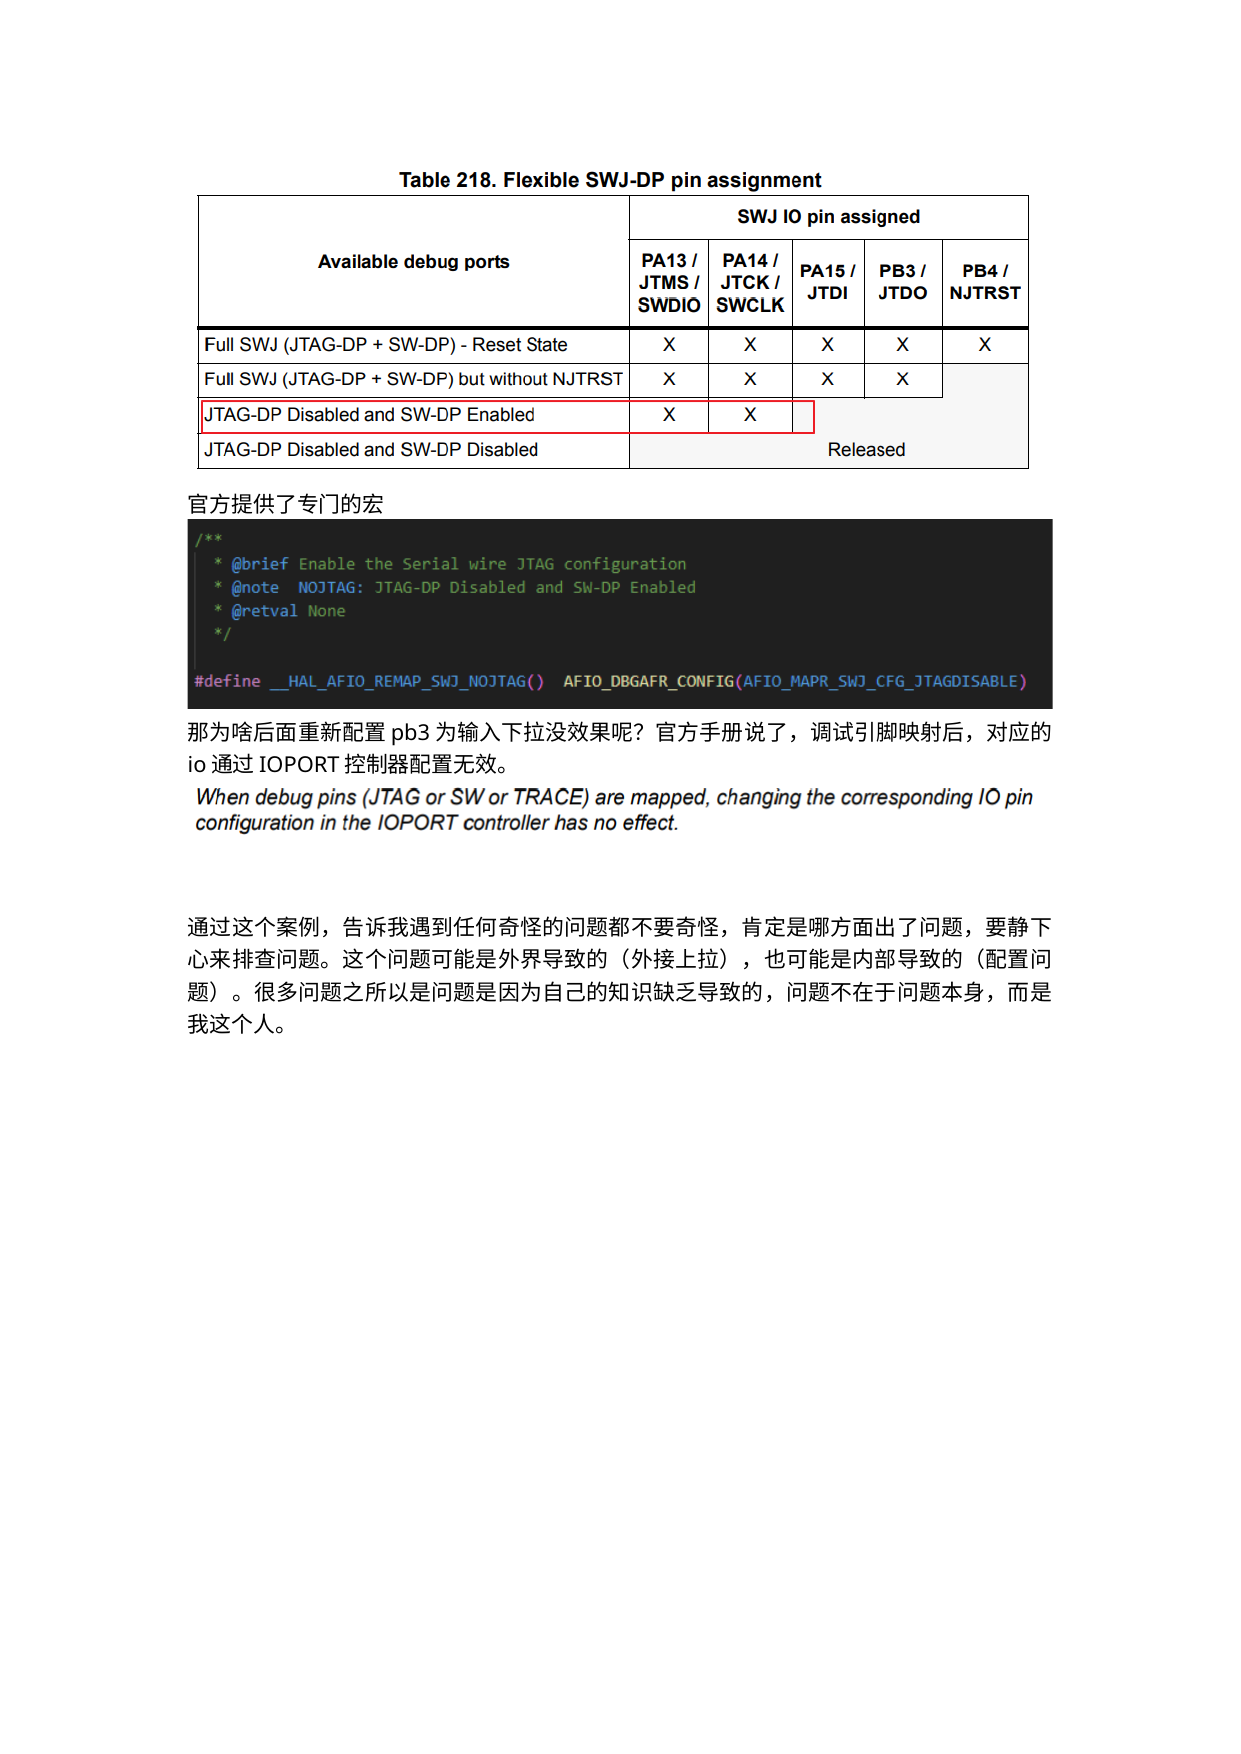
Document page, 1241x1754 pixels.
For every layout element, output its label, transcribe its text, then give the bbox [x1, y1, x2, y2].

text 通过这个案例，告诉我遇到任何奇怪的问题都不要奇怪，肯定是哪方面出了问题，要静下心来排查问题。这个问题可能是外界导致的（外接上拉），也可能是内部导致的（配置问题）。很多问题之所以是问题是因为自己的知识缺乏导致的，问题不在于问题本身，而是我这个人。 [187, 909, 1053, 1039]
picture [187, 162, 1053, 483]
text 官方提供了专门的宏 [187, 487, 1053, 519]
picture [187, 779, 1053, 847]
text 那为啥后面重新配置pb3为输入下拉没效果呢？官方手册说了，调试引脚映射后，对应的io通过IOPORT控制器配置无效。 [187, 714, 1053, 779]
picture [187, 519, 1053, 709]
